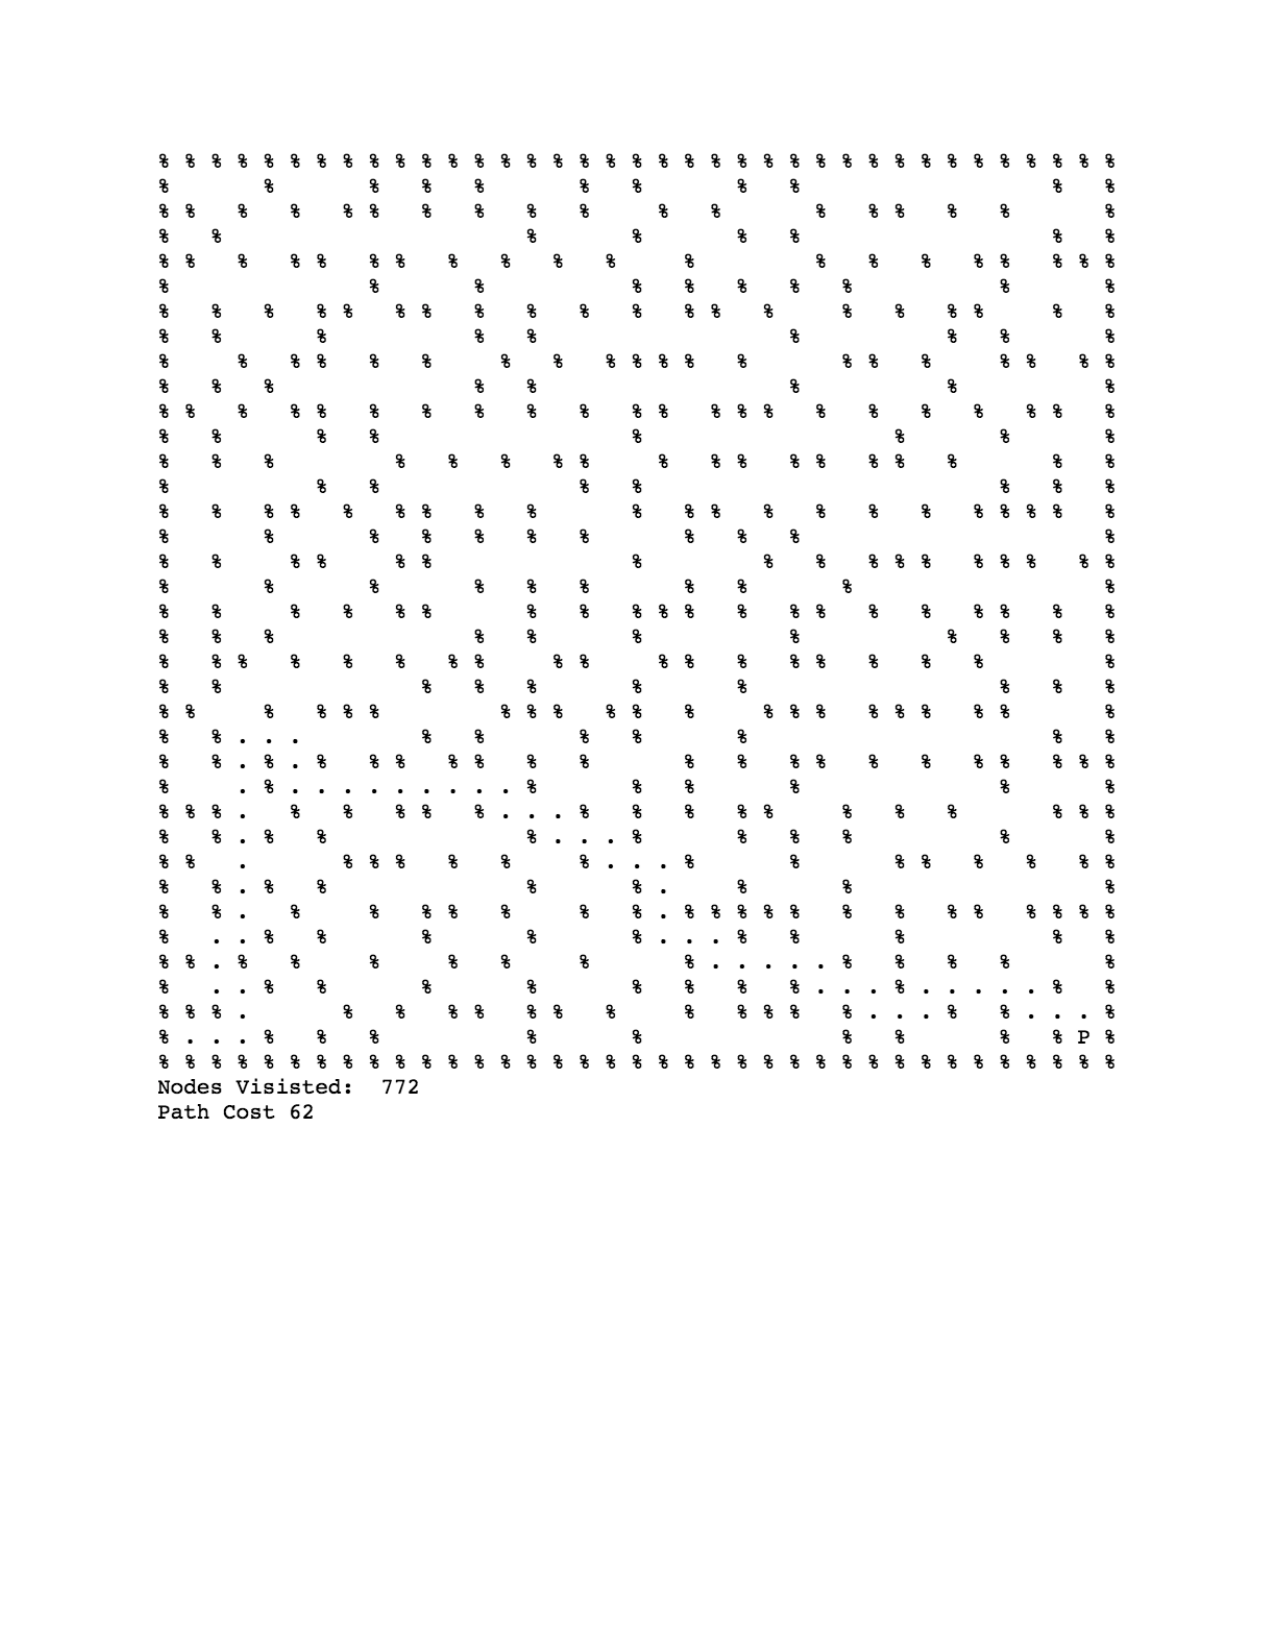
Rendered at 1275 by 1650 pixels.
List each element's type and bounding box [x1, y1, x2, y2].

picture [150, 150, 1125, 1127]
